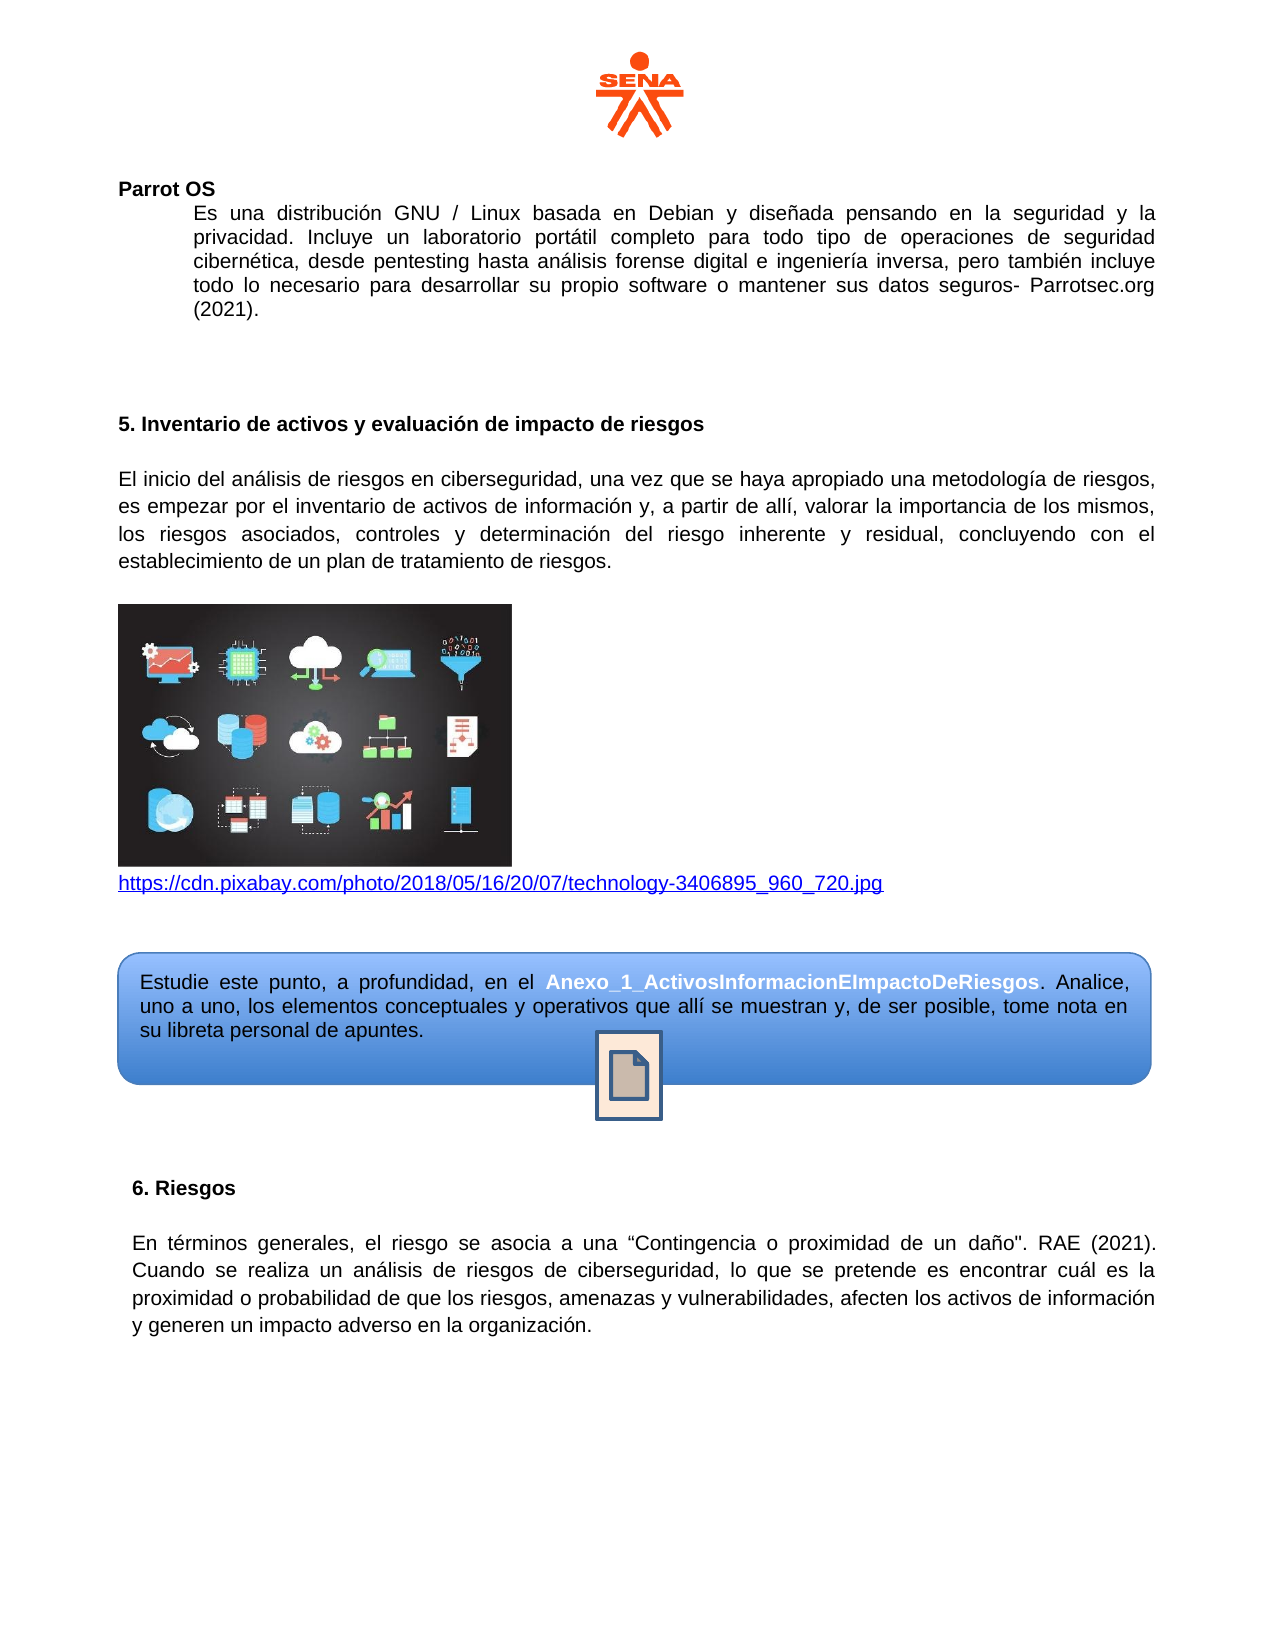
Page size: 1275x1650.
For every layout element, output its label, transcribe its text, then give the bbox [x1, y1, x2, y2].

text 5. Inventario de activos y evaluación de impacto de riesgos [118, 412, 1157, 436]
text https://cdn.pixabay.com/photo/2018/05/16/20/07/technology-3406895_960_720.jpg [118, 870, 1157, 894]
picture [585, 48, 690, 142]
text El inicio del análisis de riesgos en ciberseguridad, una vez que se haya apropiado una metodología de riesgos, es empezar por el inventario de activos de información y, a partir de allí, valorar la importancia de los mismos, los riesgos asociados, controles y determinación del riesgo inherente y residual, concluyendo con el establecimiento de un plan de tratamiento de riesgos. [118, 467, 1157, 573]
text Parrot OS [118, 177, 1157, 201]
text Es una distribución GNU / Linux basada en Debian y diseñada pensando en la seguridad y la privacidad. Incluye un laboratorio portátil completo para todo tipo de operaciones de seguridad cibernética, desde pentesting hasta análisis forense digital e ingeniería inversa, pero también incluye todo lo necesario para desarrollar su propio software o mantener sus datos seguros- Parrotsec.org (2021). [193, 201, 1157, 321]
text 6. Riesgos [132, 1176, 1157, 1199]
picture [118, 604, 512, 867]
text En términos generales, el riesgo se asocia a una “Contingencia o proximidad de un daño". RAE (2021). Cuando se realiza un análisis de riesgos de ciberseguridad, lo que se pretende es encontrar cuál es la proximidad o probabilidad de que los riesgos, amenazas y vulnerabilidades, afecten los activos de información y generen un impacto adverso en la organización. [132, 1231, 1157, 1337]
